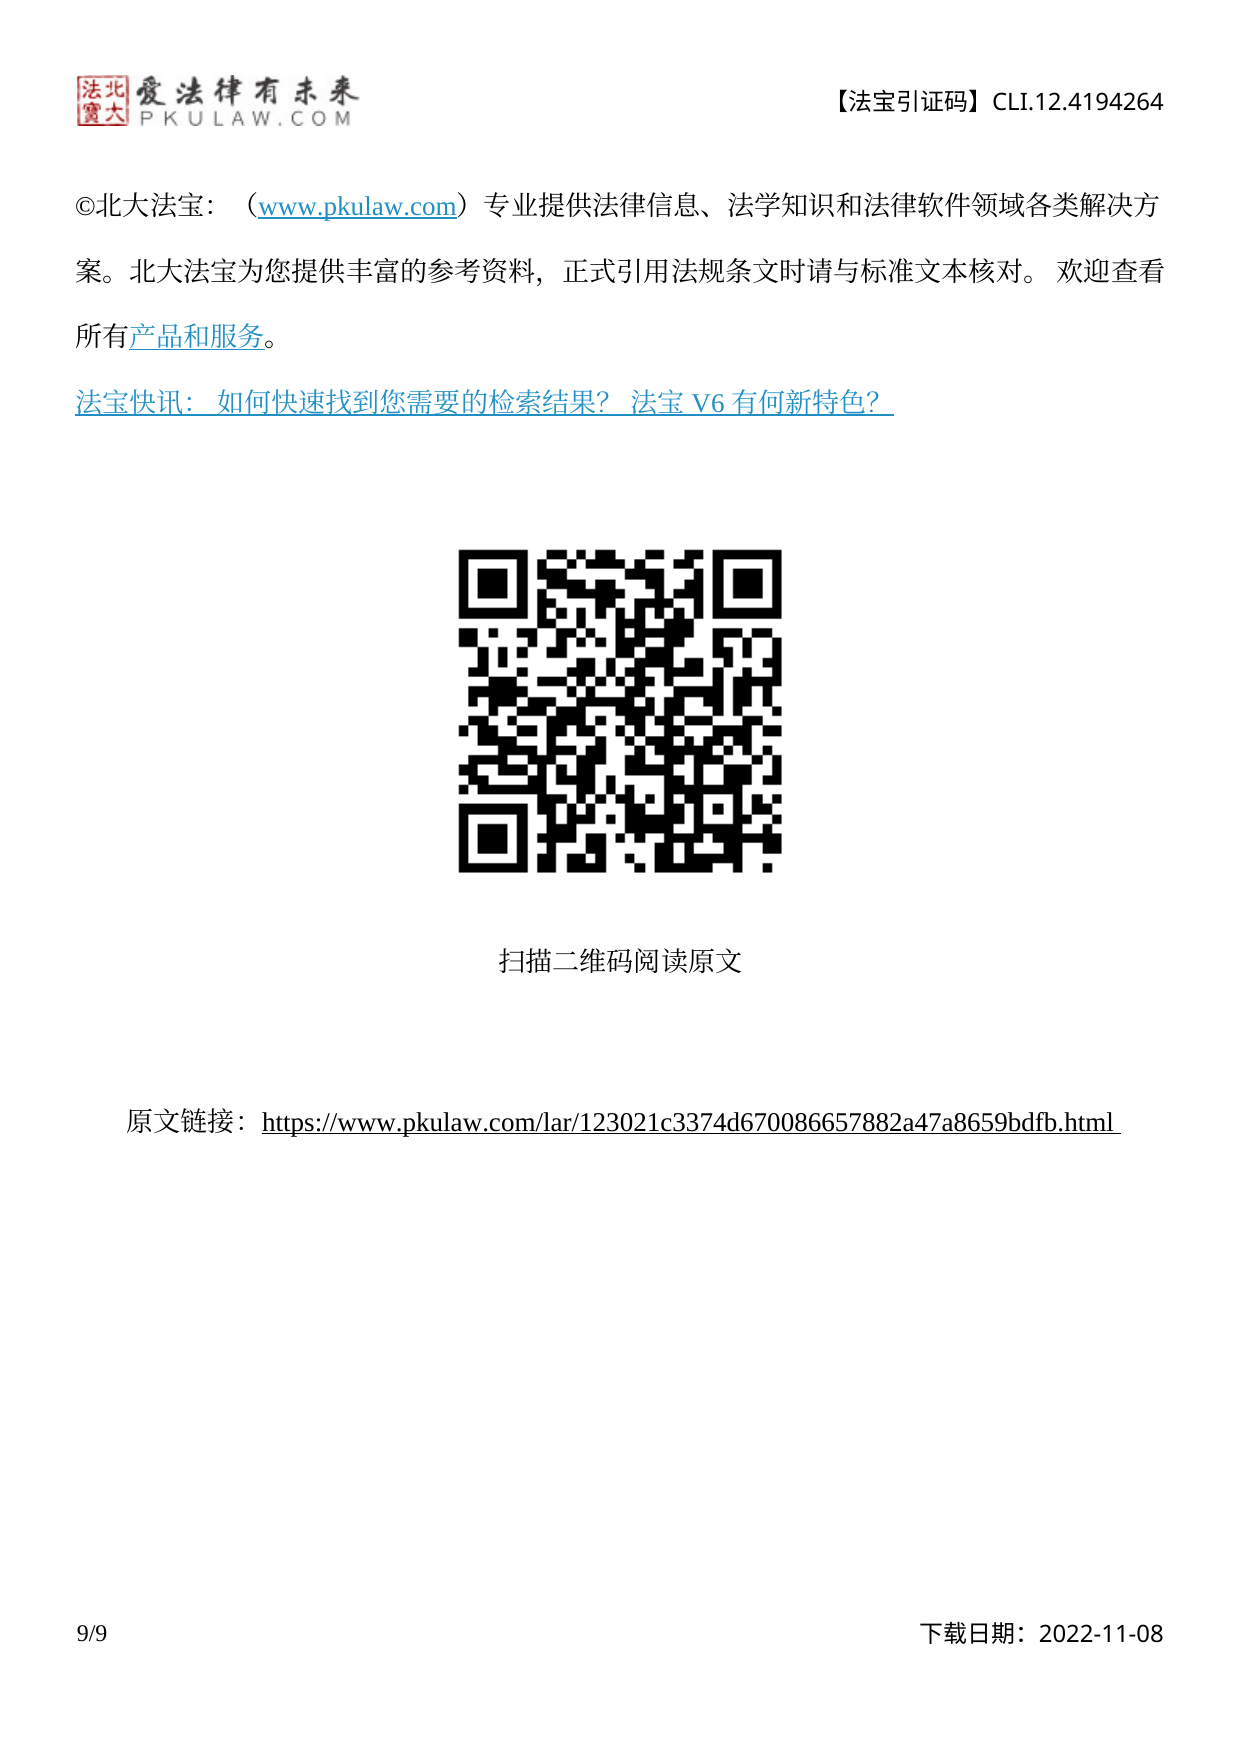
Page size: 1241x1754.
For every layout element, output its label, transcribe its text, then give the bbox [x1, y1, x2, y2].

text 扫描二维码阅读原文 [169, 912, 1071, 978]
picture [76, 75, 361, 126]
picture [420, 511, 821, 912]
text 原文链接：https://www.pkulaw.com/lar/123021c3374d670086657882a47a8659bdfb.html [75, 1071, 1165, 1137]
text ©北大法宝：（www.pkulaw.com）专业提供法律信息、法学知识和法律软件领域各类解决方案。北大法宝为您提供丰富的参考资料，正式引用法规条文时请与标准文本核对。 欢迎查看所有产品和服务。 法宝快讯： 如何快速找到您需要的检索结果？ 法宝 V6 有何新特色？ [75, 156, 1165, 418]
